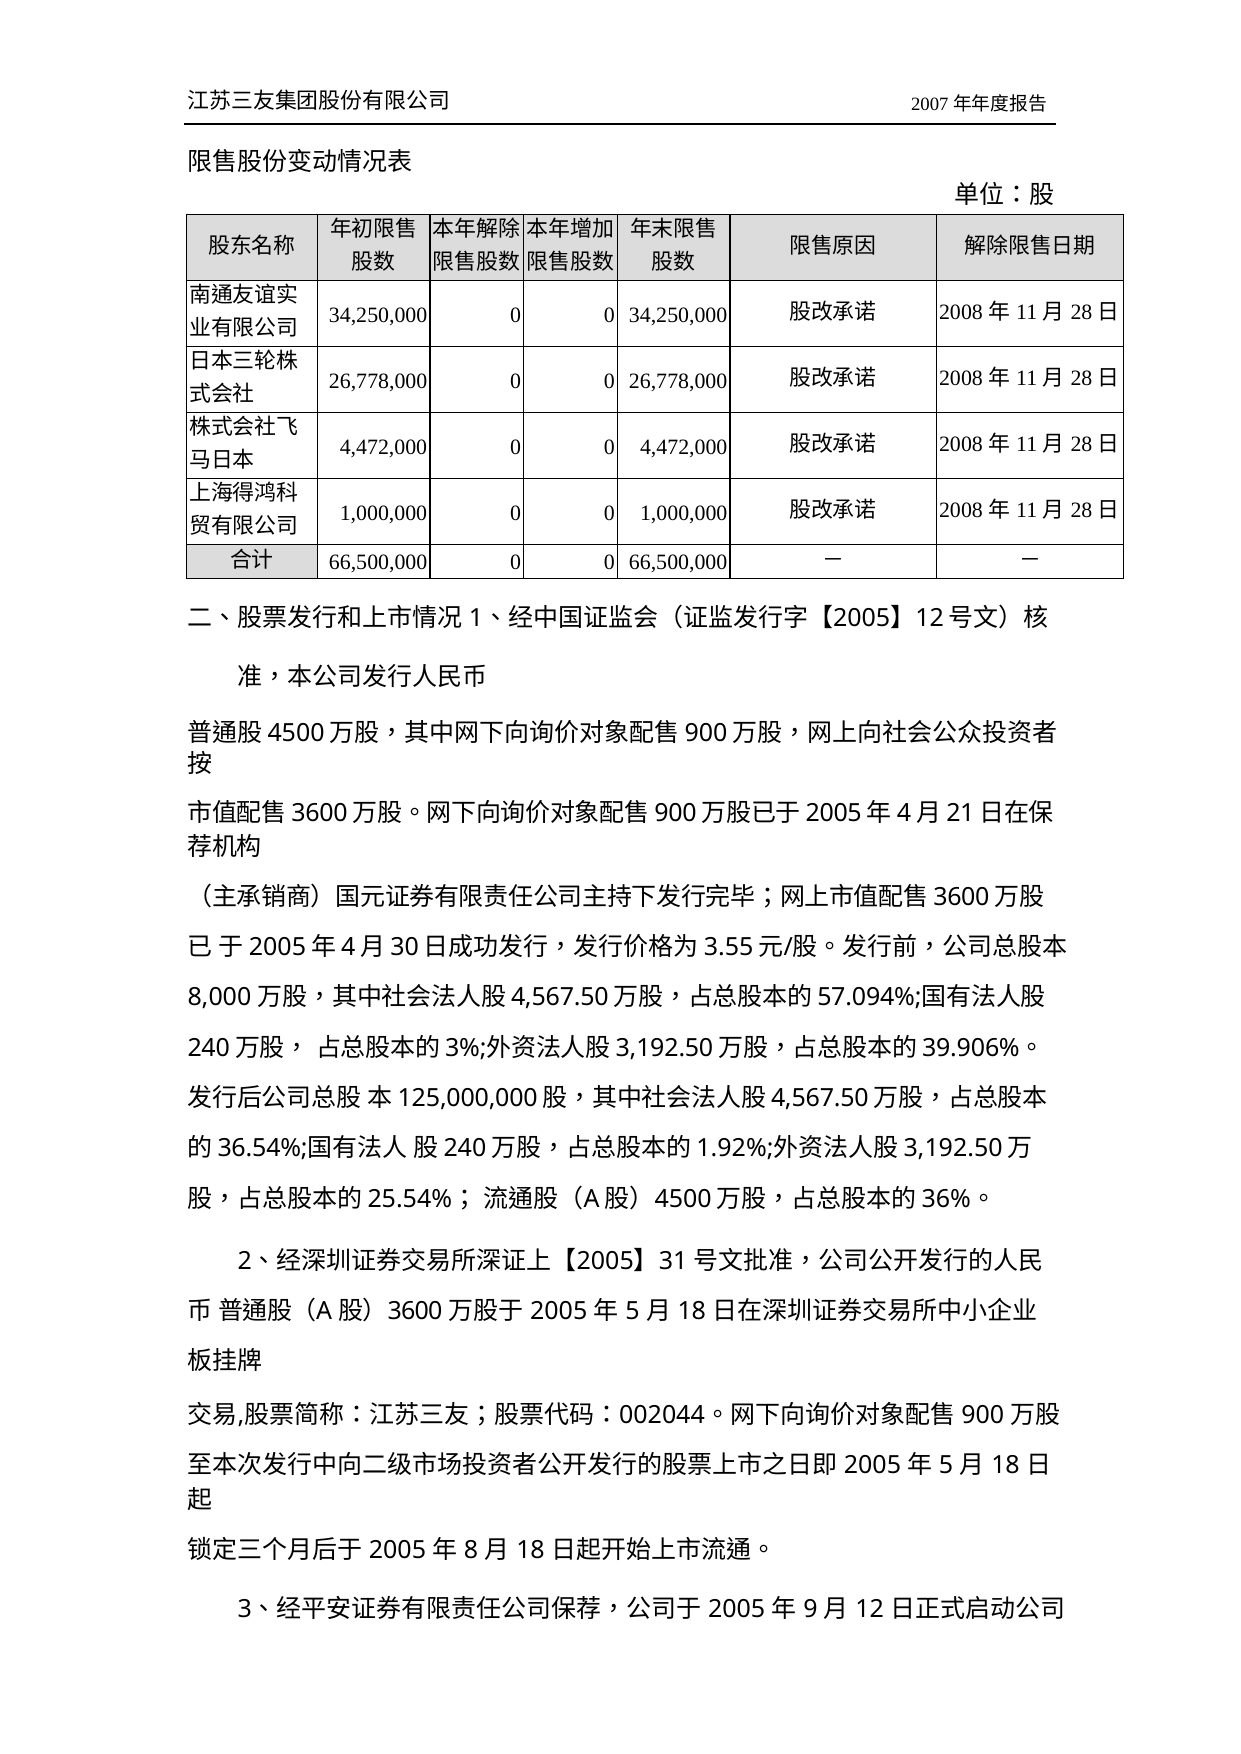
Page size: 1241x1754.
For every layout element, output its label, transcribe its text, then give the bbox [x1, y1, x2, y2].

table_cell 1,000,000 [318, 479, 429, 544]
text 普通股4500万股，其中网下向询价对象配售900万股，网上向社会公众投资者按 [187, 718, 1068, 778]
table_cell 日本三轮株 式会社 [187, 347, 317, 412]
table_cell 2008 年 11 月 28 日 [937, 479, 1123, 544]
table_header 股东名称 [187, 215, 317, 280]
table_cell 26,778,000 [618, 347, 729, 412]
table_cell 股改承诺 [731, 479, 936, 544]
table_cell 0 [524, 479, 617, 544]
text 限售股份变动情况表 [187, 145, 1052, 177]
table_cell 0 [524, 413, 617, 478]
text 3、经平安证券有限责任公司保荐，公司于 2005 年 9 月 12 日正式启动公司 [237, 1591, 1068, 1624]
table_cell 0 [431, 347, 523, 412]
table_cell 34,250,000 [618, 281, 729, 346]
table_cell 0 [524, 347, 617, 412]
table_cell 66,500,000 [618, 545, 729, 578]
table_cell 0 [524, 281, 617, 346]
text （主承销商）国元证券有限责任公司主持下发行完毕；网上市值配售3600万股已 于2005年4月30日成功发行，发行价格为3.55元/股。发行前，公司总股本8,000 万股，其中社会法人股4,567.50万股，占总股本的57.094%;国有法人股240万股， 占总股本的3%;外资法人股3,192.50万股，占总股本的39.906%。发行后公司总股 本125,000,000股，其中社会法人股4,567.50万股，占总股本的36.54%;国有法人 股240万股，占总股本的1.92%;外资法人股3,192.50万股，占总股本的25.54%； 流通股（A股）4500万股，占总股本的36%。 [187, 878, 1068, 1214]
table_header 解除限售日期 [937, 215, 1123, 280]
table_cell 股改承诺 [731, 347, 936, 412]
table_header 限售原因 [731, 215, 936, 280]
table_cell 南通友谊实 业有限公司 [187, 281, 317, 346]
table_cell 1,000,000 [618, 479, 729, 544]
table_cell 4,472,000 [618, 413, 729, 478]
text 二、股票发行和上市情况 1、经中国证监会（证监发行字【2005】12号文）核准，本公司发行人民币 [187, 600, 1052, 693]
table_cell 股改承诺 [731, 413, 936, 478]
table_cell 合计 [187, 545, 317, 578]
table_cell 66,500,000 [318, 545, 429, 578]
table_cell － [937, 545, 1123, 578]
table_cell 2008 年 11 月 28 日 [937, 413, 1123, 478]
text 单位：股 [173, 177, 1054, 210]
table_cell 0 [431, 545, 523, 578]
text 至本次发行中向二级市场投资者公开发行的股票上市之日即 2005 年 5 月 18 日起 [187, 1447, 1068, 1515]
table_cell － [731, 545, 936, 578]
table_cell 上海得鸿科 贸有限公司 [187, 479, 317, 544]
table_cell 2008 年 11 月 28 日 [937, 281, 1123, 346]
text 2、经深圳证券交易所深证上【2005】31 号文批准，公司公开发行的人民币 普通股（A 股）3600 万股于 2005 年 5 月 18 日在深圳证券交易所中小企业板挂牌 [187, 1242, 1056, 1377]
table_header 本年增加 限售股数 [524, 215, 617, 280]
table_cell 0 [431, 479, 523, 544]
table_header 年末限售 股数 [618, 215, 729, 280]
table_cell 股改承诺 [731, 281, 936, 346]
table_cell 2008 年 11 月 28 日 [937, 347, 1123, 412]
table_cell 0 [431, 413, 523, 478]
table_header 本年解除 限售股数 [431, 215, 523, 280]
table_cell 0 [524, 545, 617, 578]
table_header 年初限售 股数 [318, 215, 429, 280]
table_cell 株式会社飞 马日本 [187, 413, 317, 478]
text 锁定三个月后于 2005 年 8 月 18 日起开始上市流通。 [187, 1531, 1052, 1565]
table_cell 26,778,000 [318, 347, 429, 412]
table_cell 4,472,000 [318, 413, 429, 478]
table_cell 34,250,000 [318, 281, 429, 346]
text 市值配售3600万股。网下向询价对象配售900万股已于2005年4月21日在保荐机构 [187, 794, 1068, 862]
text 交易,股票简称：江苏三友；股票代码：002044。网下向询价对象配售 900 万股 [187, 1397, 1068, 1431]
table_cell 0 [431, 281, 523, 346]
